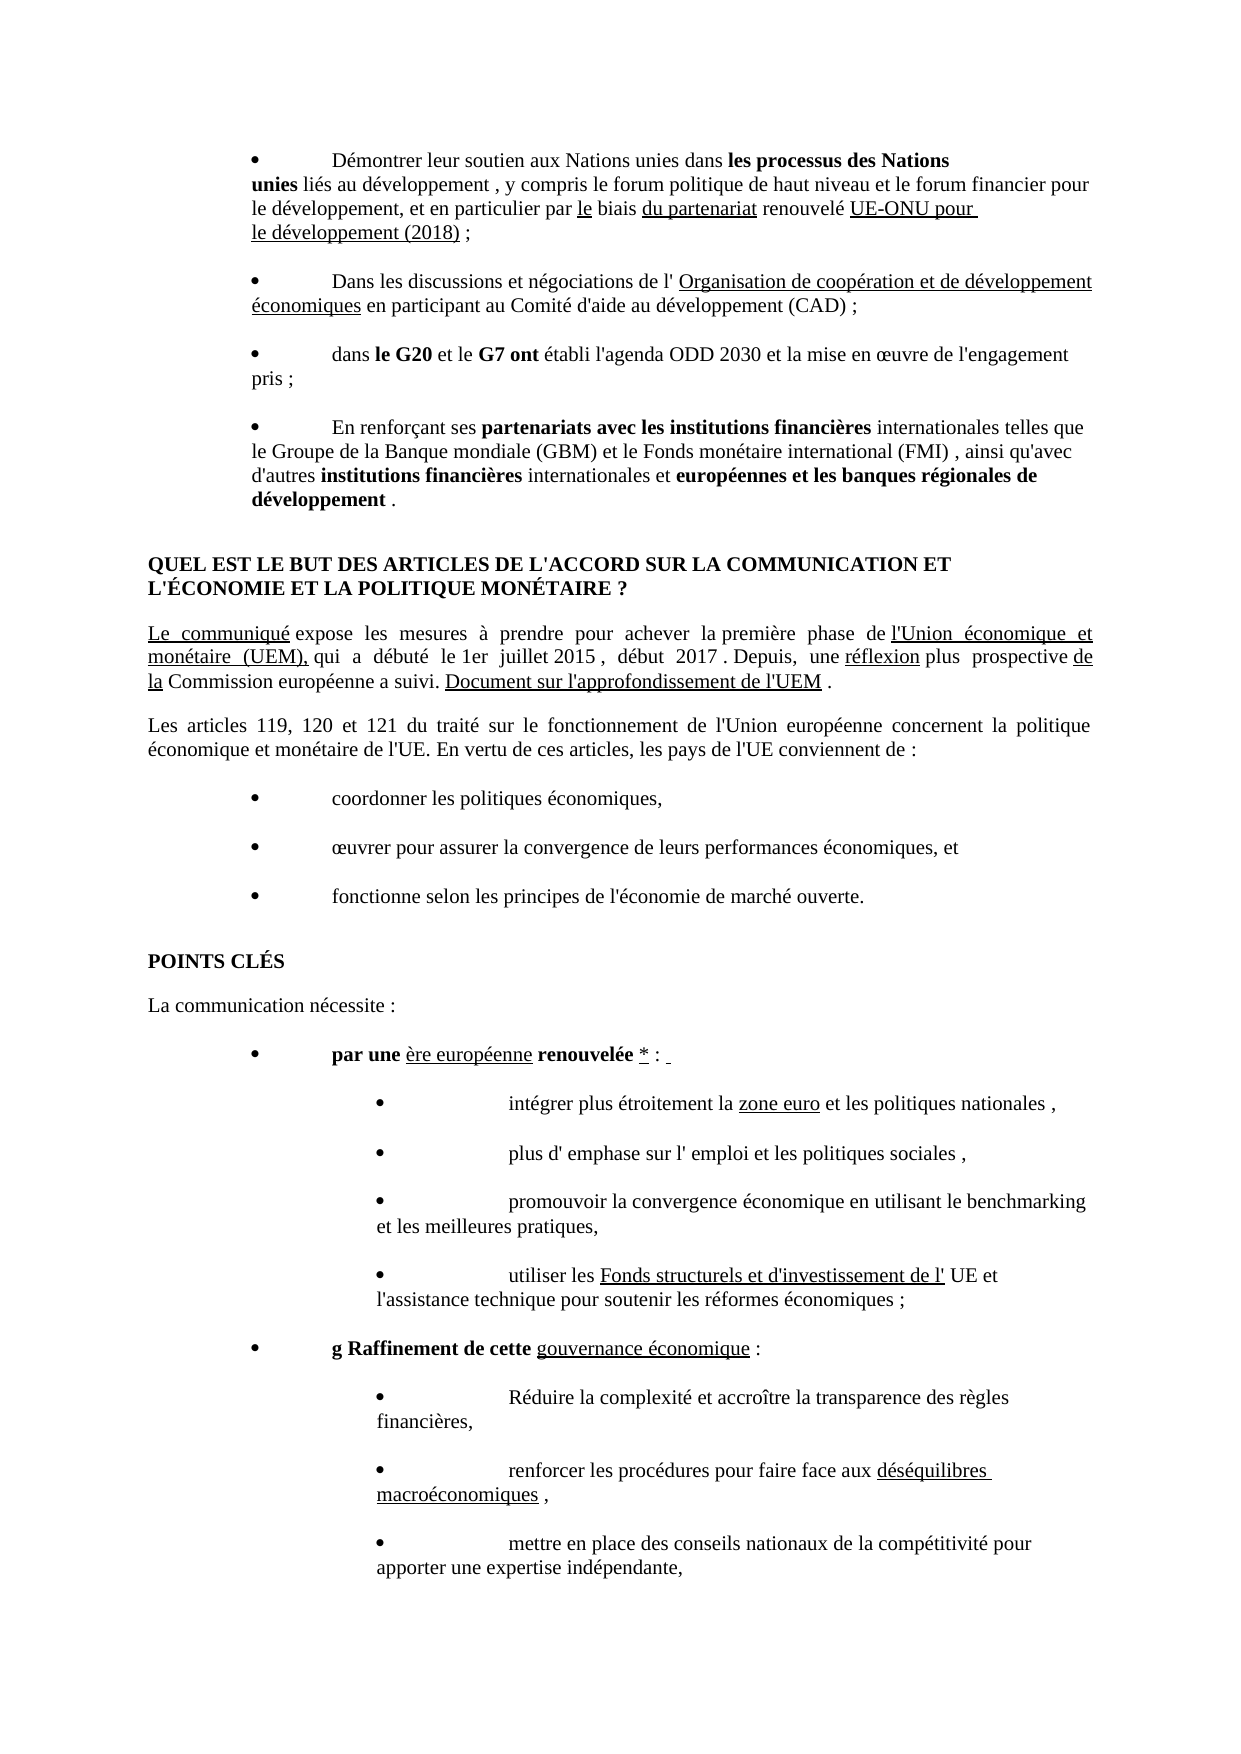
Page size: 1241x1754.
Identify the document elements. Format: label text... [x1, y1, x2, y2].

list œuvrer pour assurer la convergence de leurs performances économiques, et [251, 835, 1093, 859]
list plus d' emphase sur l' emploi et les politiques sociales , [376, 1140, 1093, 1164]
list utiliser les Fonds structurels et d'investissement de l' UE et l'assistance technique pour soutenir les réformes économiques ; [376, 1263, 1093, 1311]
list En renforçant ses partenariats avec les institutions financières internationales telles que le Groupe de la Banque mondiale (GBM) et le Fonds monétaire international (FMI) , ainsi qu'avec d'autres institutions financières internationales et européennes et les banques régionales de développement . [251, 415, 1093, 511]
text Le communiqué expose les mesures à prendre pour achever la première phase de l'Union économique et monétaire (UEM), qui a débuté le 1er juillet 2015 , début 2017 . Depuis, une réflexion plus prospective de la Commission européenne a suivi. Document sur l'approfondissement de l'UEM . [148, 620, 1093, 693]
list fonctionne selon les principes de l'économie de marché ouverte. [251, 884, 1093, 908]
list mettre en place des conseils nationaux de la compétitivité pour apporter une expertise indépendante, [376, 1531, 1093, 1579]
list Réduire la complexité et accroître la transparence des règles financières, [376, 1385, 1093, 1433]
list Dans les discussions et négociations de l' Organisation de coopération et de développement économiques en participant au Comité d'aide au développement (CAD) ; [251, 269, 1093, 317]
list dans le G20 et le G7 ont établi l'agenda ODD 2030 et la mise en œuvre de l'engagement pris ; [251, 342, 1093, 390]
text La communication nécessite : [148, 993, 1093, 1017]
list coordonner les politiques économiques, [251, 786, 1093, 810]
text QUEL EST LE BUT DES ARTICLES DE L'ACCORD SUR LA COMMUNICATION ET L'ÉCONOMIE ET ​​LA POLITIQUE MONÉTAIRE ? [148, 552, 1093, 600]
list Démontrer leur soutien aux Nations unies dans les processus des Nations unies liés au développement , y compris le forum politique de haut niveau et le forum financier pour le développement, et en particulier par le biais du partenariat renouvelé UE-ONU pour le développement (2018) ; [251, 148, 1093, 244]
list par une ère européenne renouvelée * : [251, 1042, 1093, 1066]
list g Raffinement de cette gouvernance économique : [251, 1336, 1093, 1360]
list intégrer plus étroitement la zone euro et les politiques nationales , [376, 1091, 1093, 1115]
text POINTS CLÉS [148, 949, 1093, 973]
list promouvoir la convergence économique en utilisant le benchmarking et les meilleures pratiques, [376, 1189, 1093, 1238]
text Les articles 119, 120 et 121 du traité sur le fonctionnement de l'Union européenne concernent la politique économique et monétaire de l'UE. En vertu de ces articles, les pays de l'UE conviennent de : [148, 713, 1093, 761]
list renforcer les procédures pour faire face aux déséquilibres macroéconomiques , [376, 1458, 1093, 1506]
